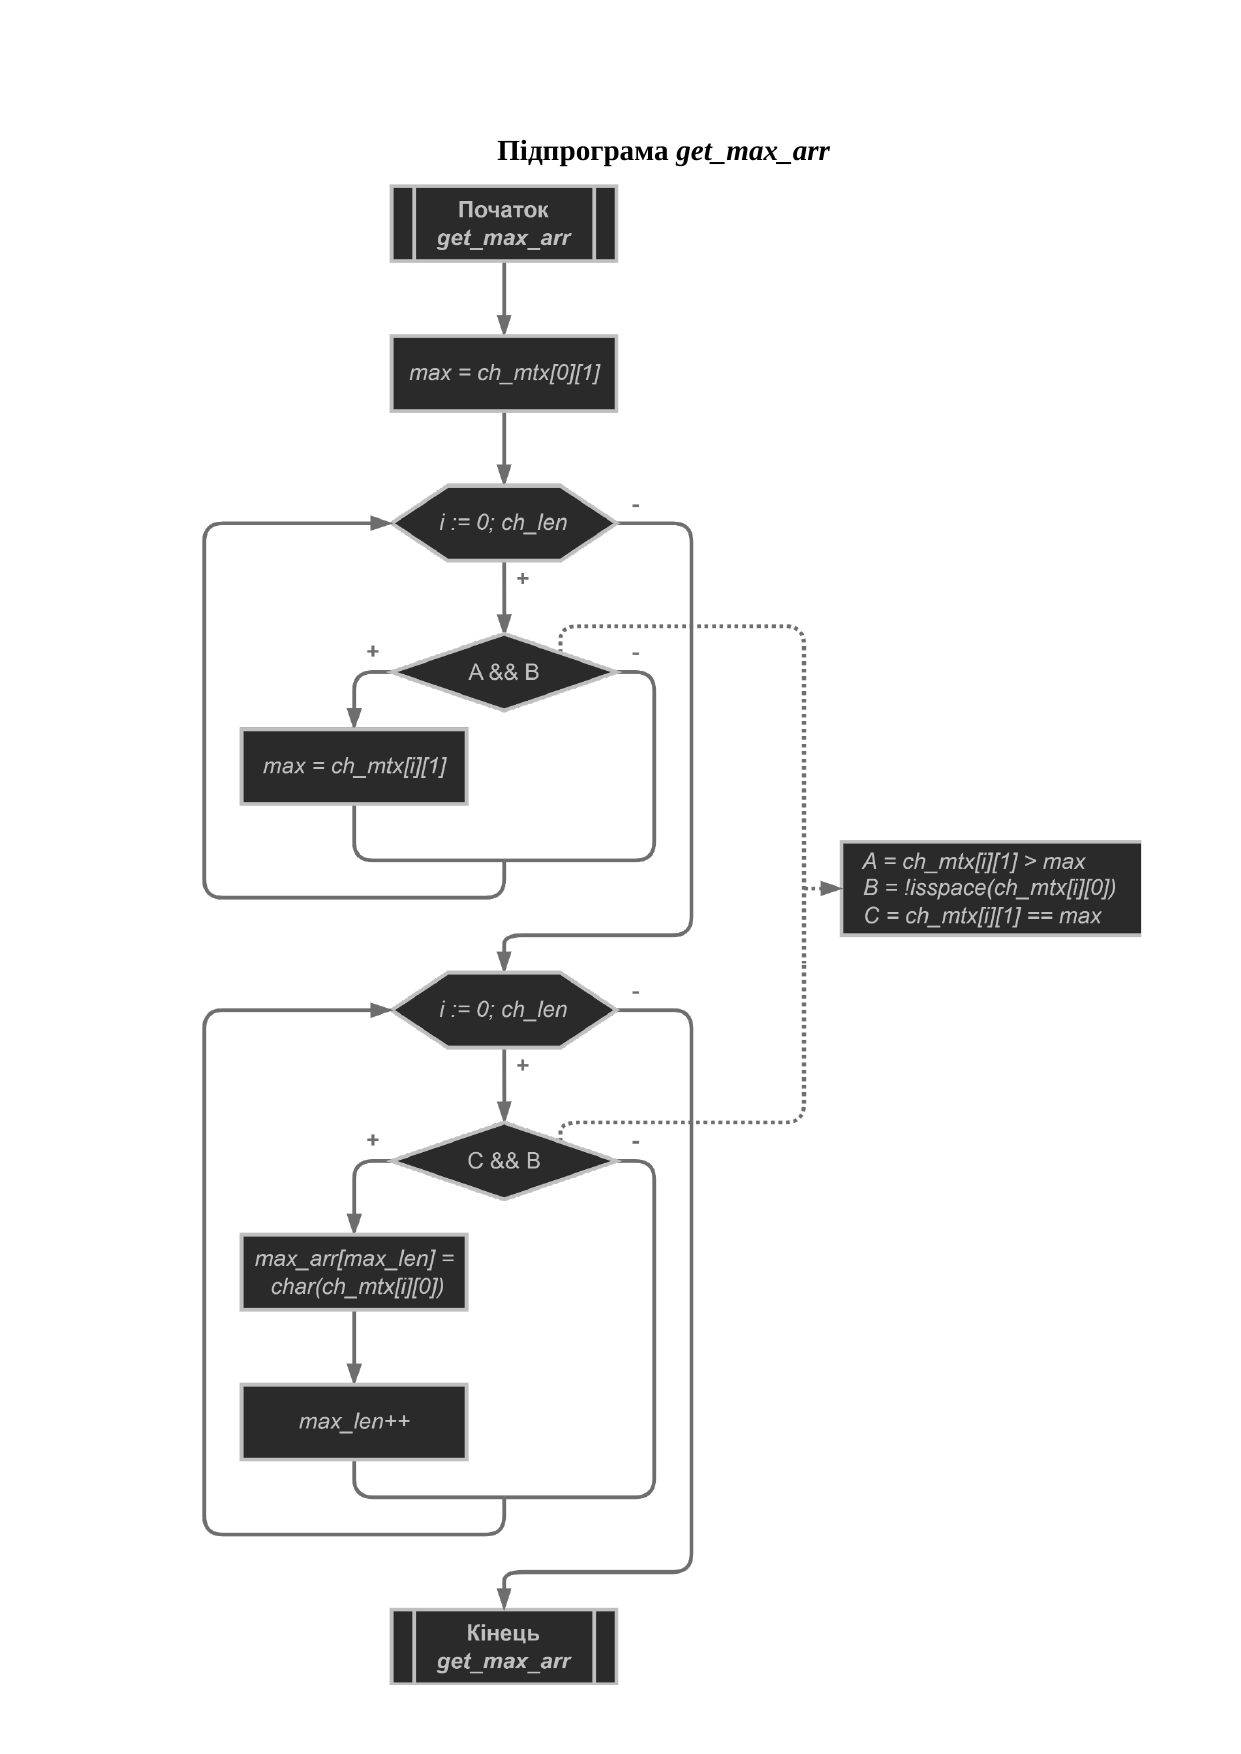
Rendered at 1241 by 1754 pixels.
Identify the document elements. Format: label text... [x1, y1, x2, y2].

text Підпрограма get_max_arr [167, 133, 1163, 167]
picture [188, 183, 1142, 1685]
